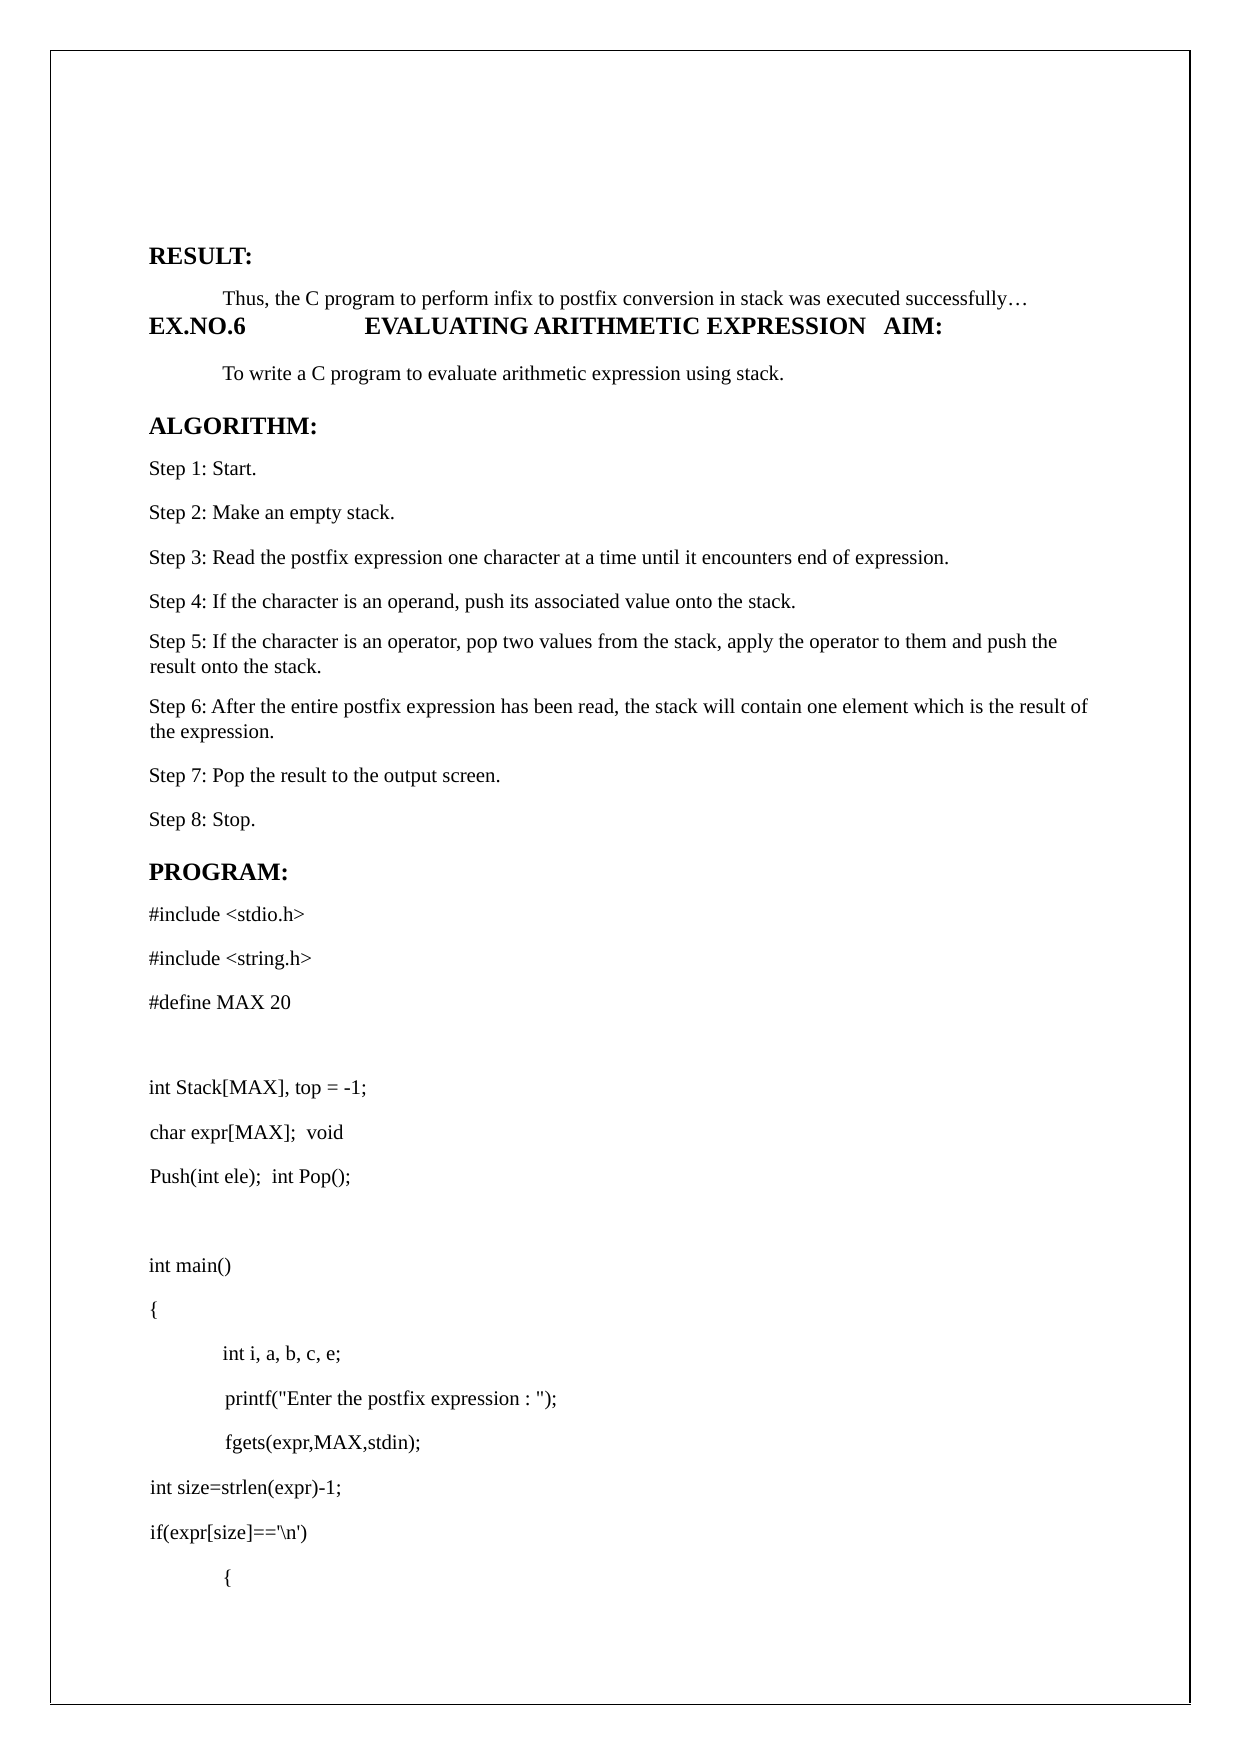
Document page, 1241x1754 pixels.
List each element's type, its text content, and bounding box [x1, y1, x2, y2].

text PROGRAM: [148, 857, 995, 885]
text Step 3: Read the postfix expression one character at a time until it encounters end of expression. [148, 544, 1090, 569]
text ALGORITHM: [148, 411, 995, 440]
text #include <string.h> [148, 946, 1090, 970]
text Step 2: Make an empty stack. [148, 500, 1090, 524]
text Step 8: Stop. [148, 807, 1090, 831]
text Step 1: Start. [148, 456, 1090, 480]
text fgets(expr,MAX,stdin); int size=strlen(expr)-1; if(expr[size]=='\n') [148, 1430, 453, 1544]
text Step 4: If the character is an operand, push its associated value onto the stack. [148, 589, 1090, 613]
text To write a C program to evaluate arithmetic expression using stack. [148, 361, 1090, 385]
text #include <stdio.h> [148, 902, 1090, 926]
text Thus, the C program to perform infix to postfix conversion in stack was executed successfully… [148, 286, 1090, 310]
text { [148, 1565, 1090, 1589]
text printf("Enter the postfix expression : "); [225, 1386, 1090, 1410]
text int main() [148, 1253, 1090, 1277]
text RESULT: [148, 241, 995, 269]
text EX.NO.6 EVALUATING ARITHMETIC EXPRESSION AIM: [148, 311, 946, 340]
text #define MAX 20 [148, 990, 1090, 1014]
text Step 7: Pop the result to the output screen. [148, 763, 1090, 787]
text Step 6: After the entire postfix expression has been read, the stack will contain one element which is the result of the expression. [148, 694, 1090, 743]
text Step 5: If the character is an operator, pop two values from the stack, apply the operator to them and push the result onto the stack. [148, 629, 1090, 678]
text int Stack[MAX], top = -1; char expr[MAX]; void Push(int ele); int Pop(); [148, 1075, 368, 1188]
text int i, a, b, c, e; [148, 1341, 1090, 1365]
text { [148, 1297, 1090, 1321]
